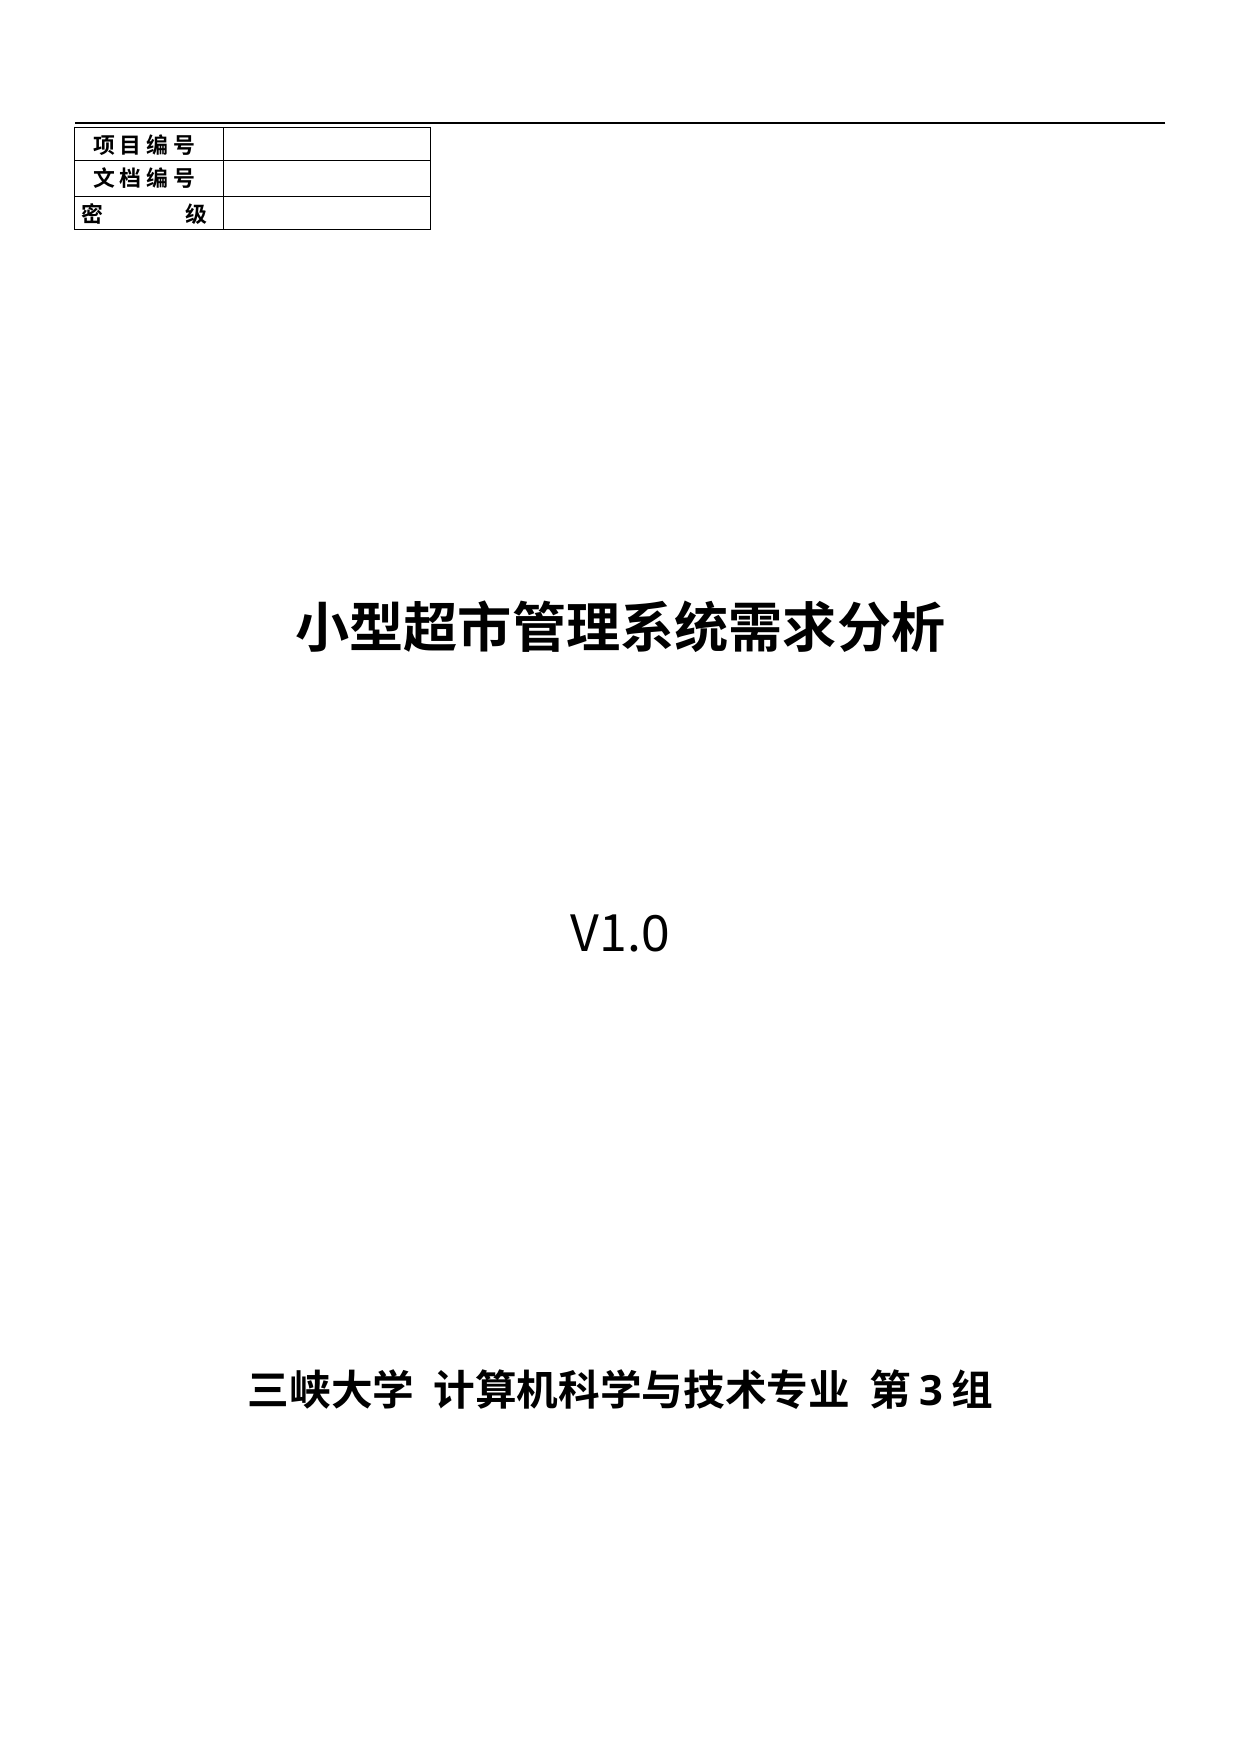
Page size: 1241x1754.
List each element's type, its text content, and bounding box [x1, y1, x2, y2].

table_cell 密 级 [75, 197, 223, 229]
table_cell [224, 197, 430, 229]
text 小型超市管理系统需求分析 [75, 573, 1165, 674]
table_cell 文 档 编 号 [75, 161, 223, 196]
table_header [224, 128, 430, 159]
text 三峡大学 计算机科学与技术专业 第3组 [75, 1354, 1165, 1422]
table_header 项 目 编 号 [75, 128, 223, 159]
text V1.0 [75, 878, 1165, 980]
table_cell [224, 161, 430, 196]
